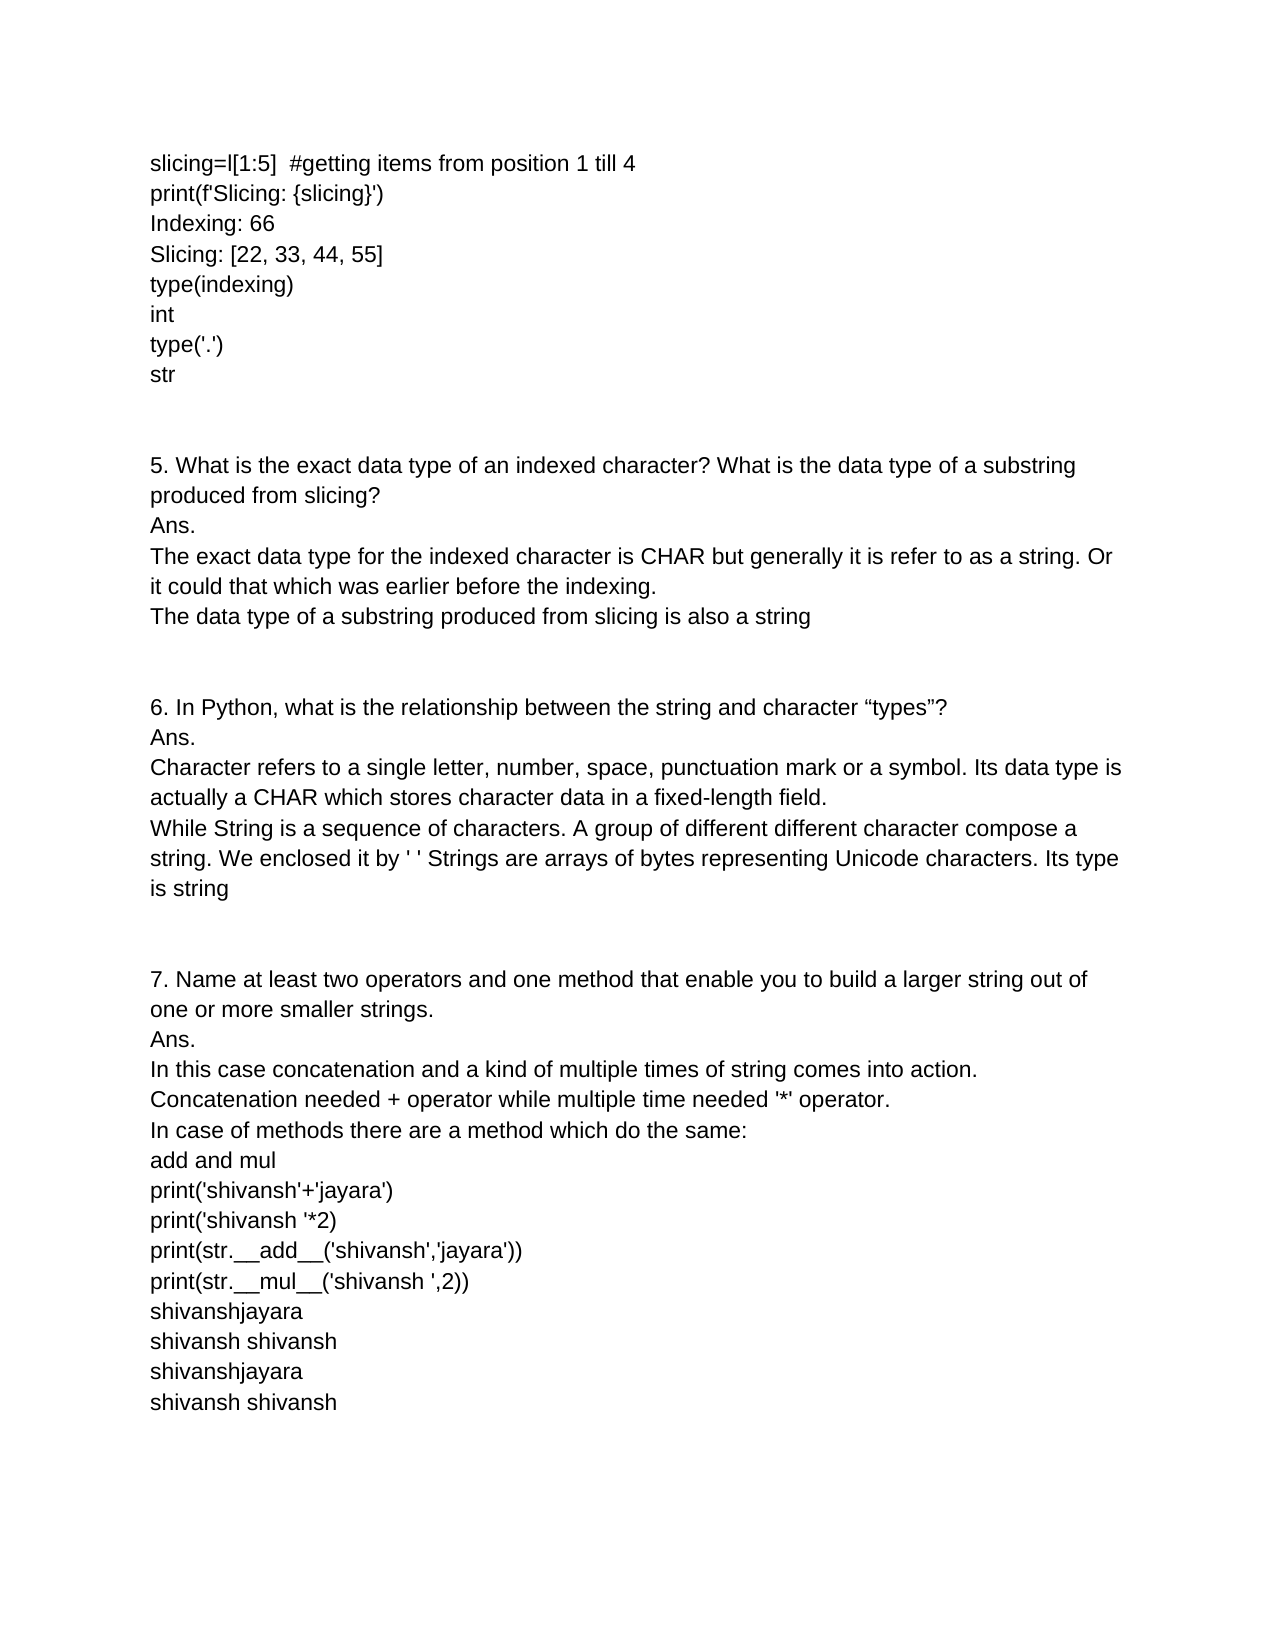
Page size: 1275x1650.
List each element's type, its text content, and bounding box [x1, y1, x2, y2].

text The data type of a substring produced from slicing is also a string [150, 603, 1125, 629]
text print('shivansh'+'jayara') [150, 1177, 1125, 1203]
text The exact data type for the indexed character is CHAR but generally it is refer to as a string. Or it could that which was earlier before the indexing. [150, 543, 1125, 599]
text Ans. [150, 724, 1125, 750]
text print(f'Slicing: {slicing}') [150, 180, 1125, 207]
text Ans. [150, 1026, 1125, 1052]
text print(str.__add__('shivansh','jayara')) [150, 1237, 1125, 1264]
text shivansh shivansh [150, 1388, 1125, 1415]
text type(indexing) [150, 271, 1125, 297]
text In case of methods there are a method which do the same: [150, 1117, 1125, 1143]
text Character refers to a single letter, number, space, punctuation mark or a symbol. Its data type is actually a CHAR which stores character data in a fixed-length field. [150, 754, 1125, 811]
text slicing=l[1:5] #getting items from position 1 till 4 [150, 150, 1125, 176]
text print(str.__mul__('shivansh ',2)) [150, 1268, 1125, 1294]
text shivanshjayara [150, 1358, 1125, 1385]
text shivanshjayara [150, 1298, 1125, 1324]
text 6. In Python, what is the relationship between the string and character “types”? [150, 694, 1125, 720]
text While String is a sequence of characters. A group of different different character compose a string. We enclosed it by ' ' Strings are arrays of bytes representing Unicode characters. Its type is string [150, 814, 1125, 901]
text In this case concatenation and a kind of multiple times of string comes into action. Concatenation needed + operator while multiple time needed '*' operator. [150, 1056, 1125, 1113]
text 5. What is the exact data type of an indexed character? What is the data type of a substring produced from slicing? [150, 452, 1125, 509]
text Slicing: [22, 33, 44, 55] [150, 241, 1125, 267]
text Ans. [150, 512, 1125, 539]
text str [150, 361, 1125, 388]
text type('.') [150, 331, 1125, 358]
text print('shivansh '*2) [150, 1207, 1125, 1234]
text shivansh shivansh [150, 1328, 1125, 1354]
text add and mul [150, 1147, 1125, 1173]
text 7. Name at least two operators and one method that enable you to build a larger string out of one or more smaller strings. [150, 966, 1125, 1022]
text Indexing: 66 [150, 210, 1125, 237]
text int [150, 301, 1125, 327]
